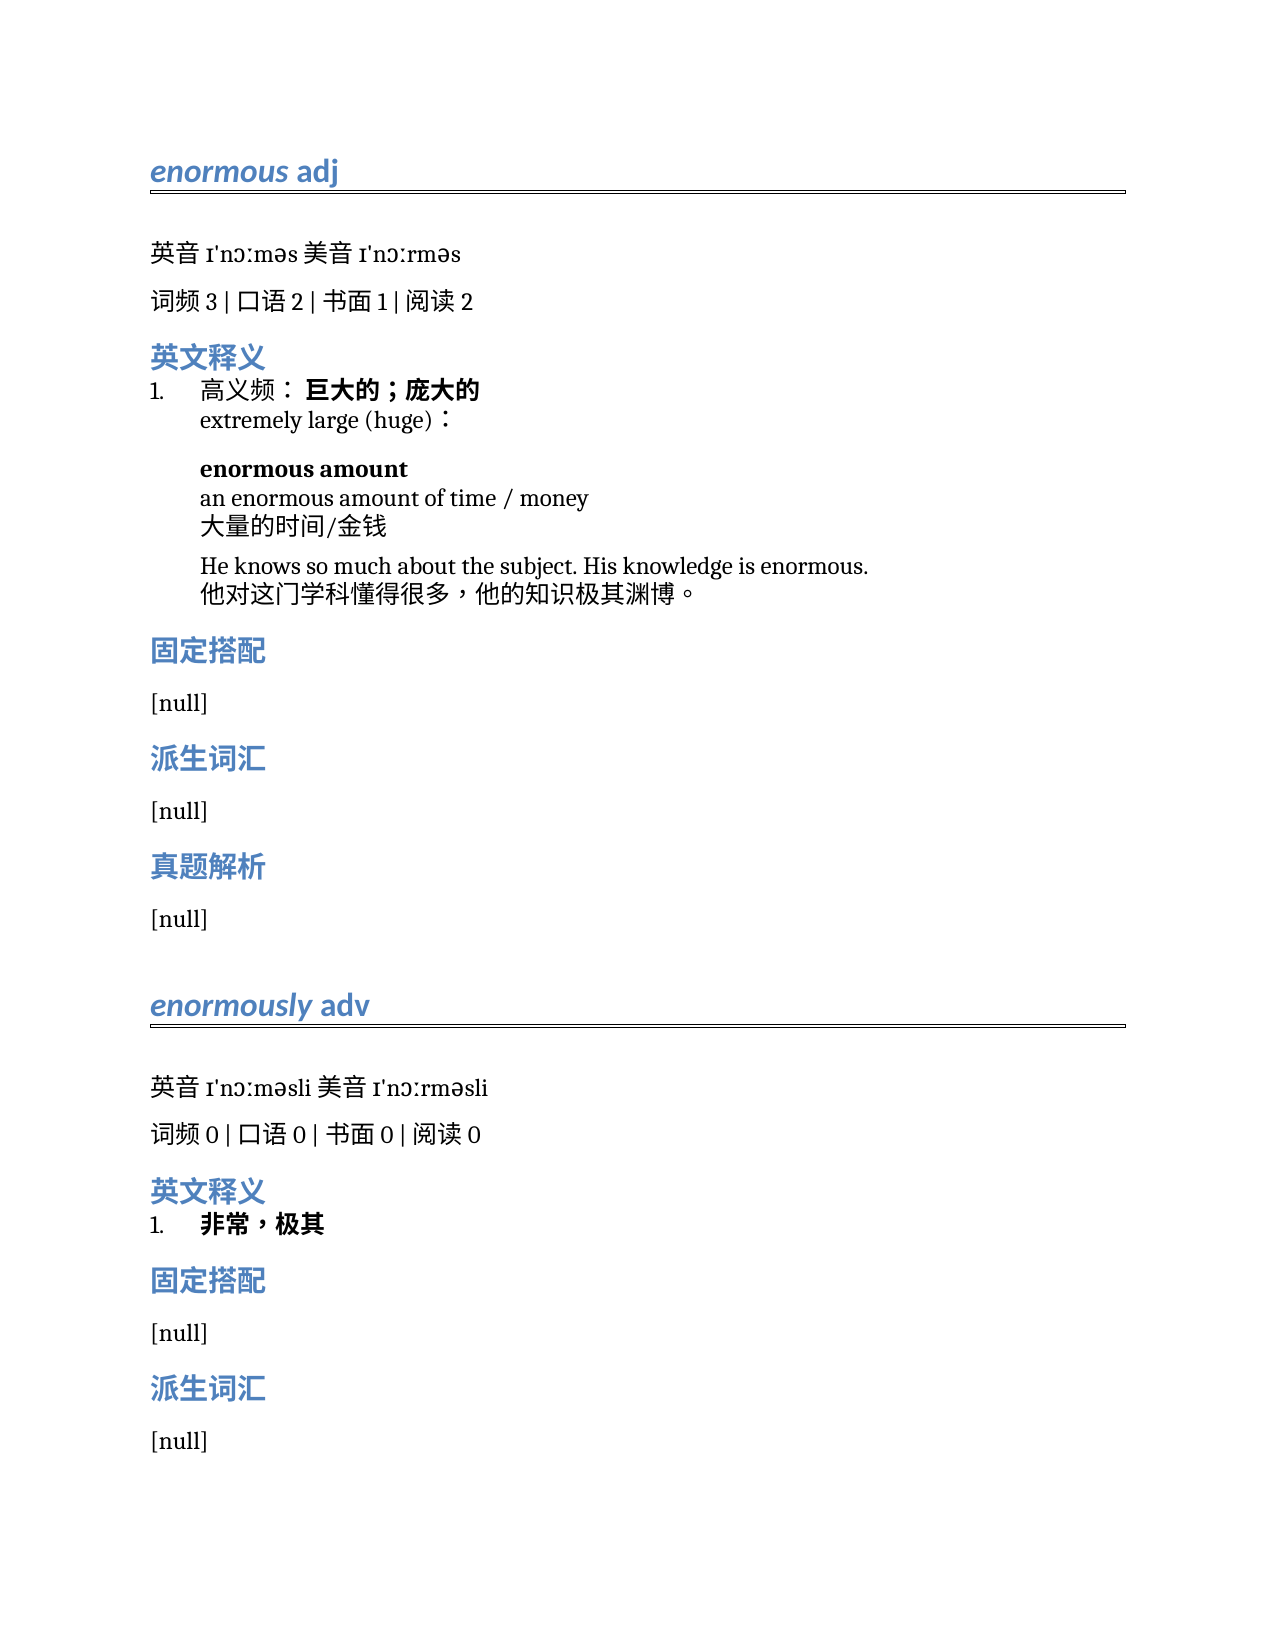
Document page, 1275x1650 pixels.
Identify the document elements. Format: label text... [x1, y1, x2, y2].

text 英音 ɪ'nɔːməs 美音 ɪ'nɔːrməs [150, 240, 1125, 269]
text [null] [150, 797, 1125, 826]
text [null] [150, 1427, 1125, 1456]
text enormous amount an enormous amount of time / money 大量的时间/金钱 [200, 455, 1075, 542]
list 非常，极其 [150, 1211, 1125, 1239]
text 英音 ɪ'nɔːməsli 美音 ɪ'nɔːrməsli [150, 1074, 1125, 1103]
text [null] [150, 1319, 1125, 1347]
subtitle enormously adv [150, 984, 1125, 1024]
subtitle 英文释义 [150, 337, 1125, 377]
subtitle 固定搭配 [150, 1260, 1125, 1300]
subtitle 派生词汇 [150, 1368, 1125, 1408]
text He knows so much about the subject. His knowledge is enormous. 他对这门学科懂得很多，他的知识极其渊博。 [200, 552, 1075, 609]
subtitle 英文释义 [150, 1171, 1125, 1211]
subtitle 派生词汇 [150, 738, 1125, 778]
text [null] [150, 689, 1125, 718]
subtitle enormous adj [150, 150, 1125, 190]
subtitle 固定搭配 [150, 630, 1125, 670]
list 高义频： 巨大的；庞大的 extremely large (huge)： [150, 377, 1125, 434]
subtitle 真题解析 [150, 846, 1125, 886]
text 词频 3 | 口语 2 | 书面 1 | 阅读 2 [150, 288, 1125, 317]
text 词频 0 | 口语 0 | 书面 0 | 阅读 0 [150, 1121, 1125, 1150]
text [null] [150, 905, 1125, 934]
